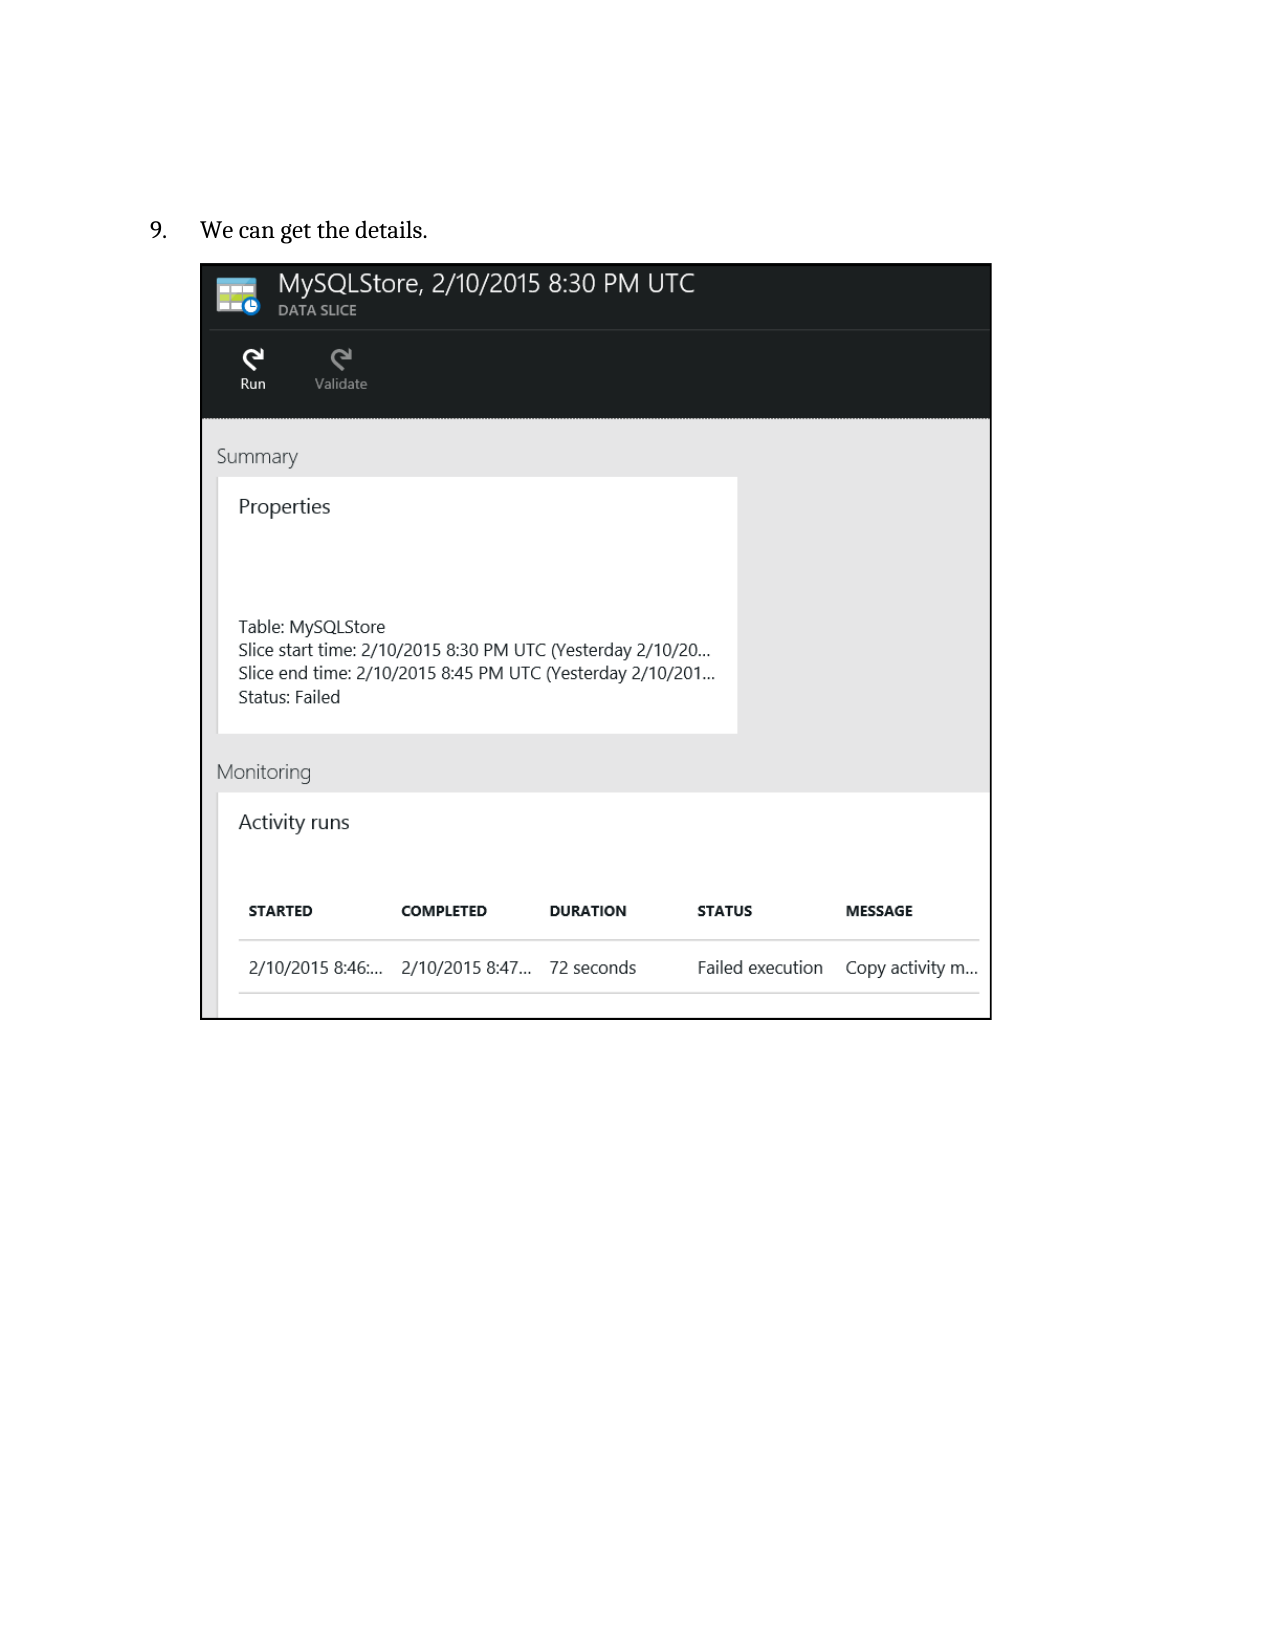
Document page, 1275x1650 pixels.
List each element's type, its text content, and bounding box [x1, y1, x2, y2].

list We can get the details. [150, 216, 1125, 245]
picture [200, 263, 992, 1020]
